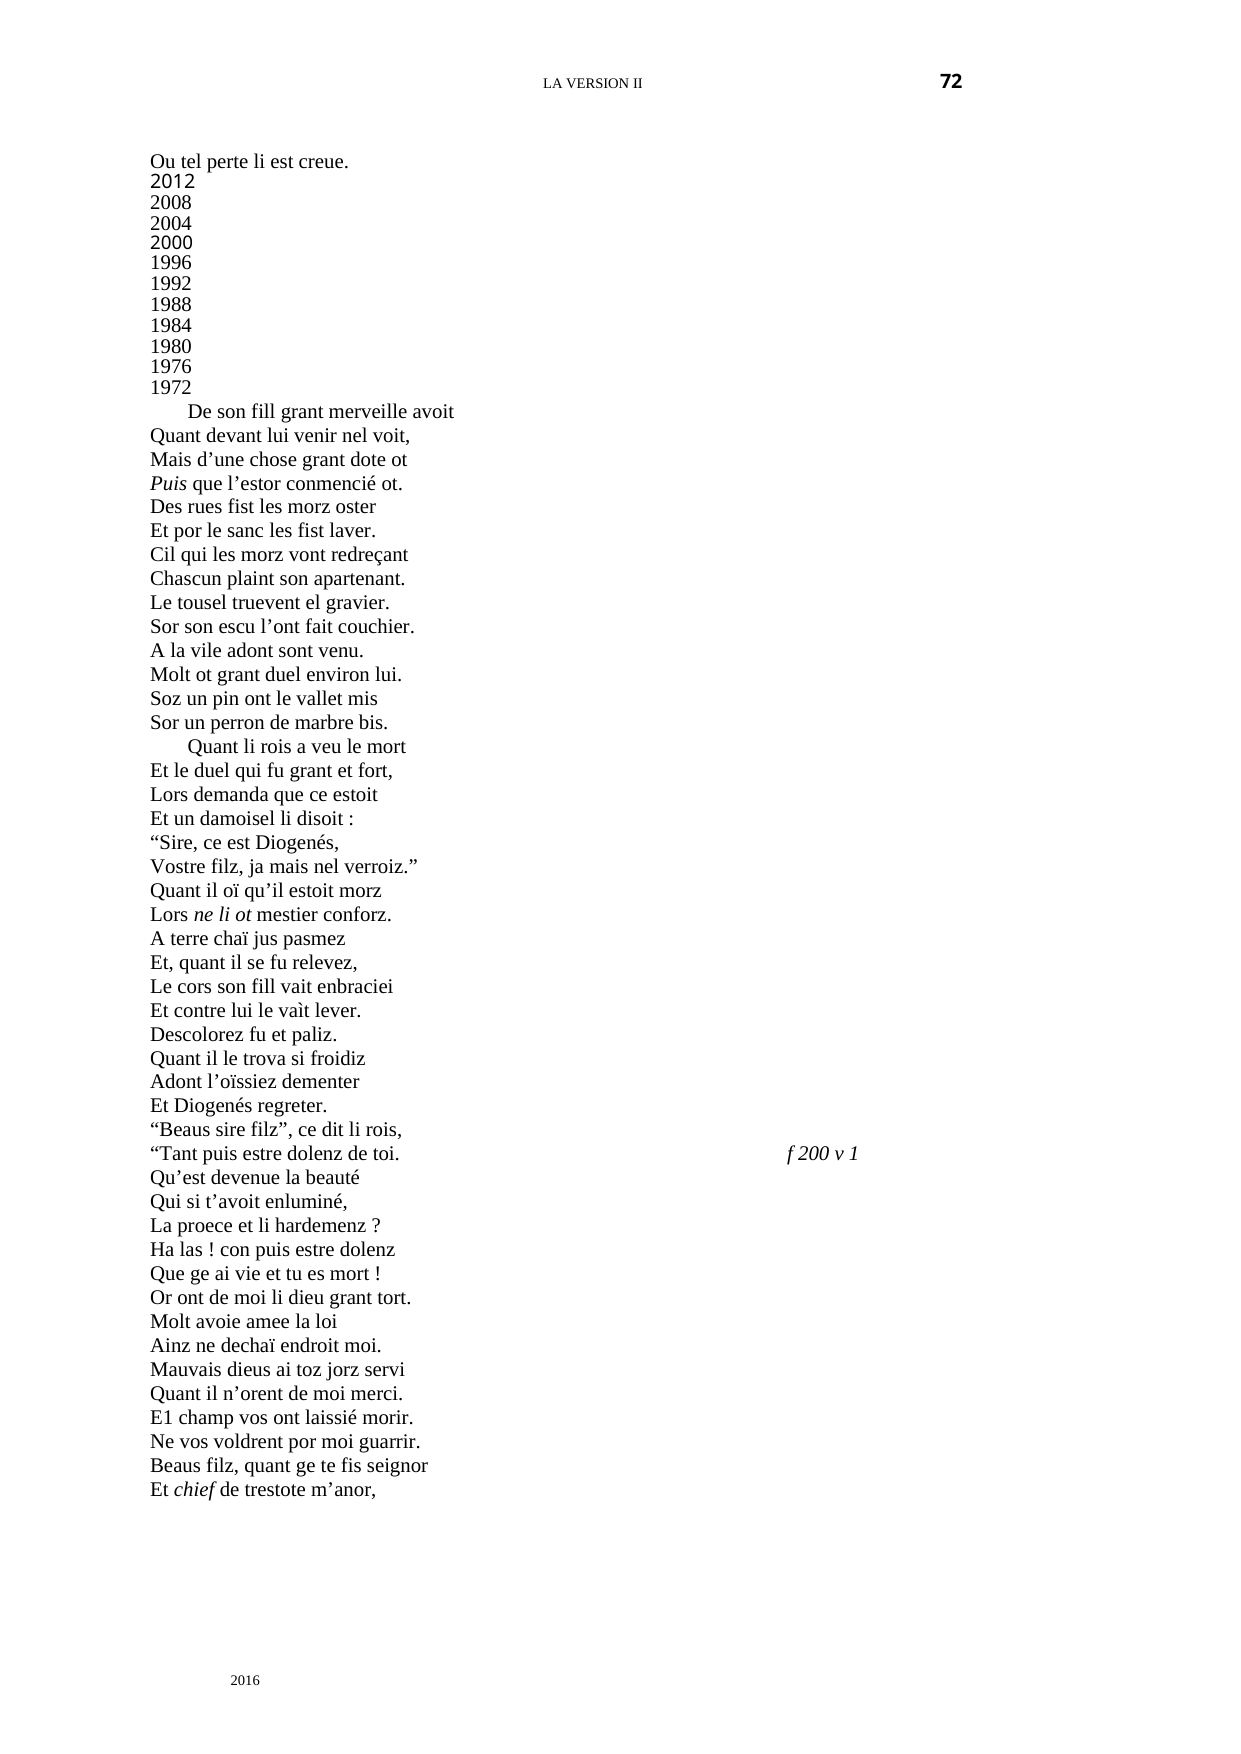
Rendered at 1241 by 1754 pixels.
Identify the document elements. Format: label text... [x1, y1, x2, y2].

text Le cors son fill vait enbraciei Et contre lui le vaìt lever. [150, 974, 1090, 1022]
text Sor son escu l’ont fait couchier. [150, 614, 1090, 638]
text 2000 [150, 234, 1090, 253]
text Ne vos voldrent por moi guarrir. [150, 1429, 1090, 1453]
text Mais d’une chose grant dote ot Puis que l’estor conmencié ot. [150, 447, 1090, 495]
text 1988 [150, 295, 1090, 316]
text Soz un pin ont le vallet mis Sor un perron de marbre bis. [150, 686, 1090, 734]
text De son fill grant merveille avoit Quant devant lui venir nel voit, [150, 399, 1090, 447]
text Ha las ! con puis estre dolenz Que ge ai vie et tu es mort ! [150, 1237, 1090, 1285]
text Vostre filz, ja mais nel verroiz.” [150, 854, 1090, 878]
text A terre chaï jus pasmez Et, quant il se fu relevez, [150, 926, 1090, 974]
text E1 champ vos ont laissié morir. [150, 1405, 1090, 1429]
text 1976 [150, 357, 1090, 378]
text Ou tel perte li est creue. [150, 149, 1090, 173]
text La proece et li hardemenz ? [150, 1213, 1090, 1237]
text “Sire, ce est Diogenés, [150, 830, 1090, 854]
text Quant il le trova si froidiz Adont l’oïssiez dementer Et Diogenés regreter. [150, 1046, 1090, 1118]
text Molt ot grant duel environ lui. [150, 662, 1090, 686]
text Lors demanda que ce estoit Et un damoisel li disoit : [150, 782, 1090, 830]
text Descolorez fu et paliz. [150, 1022, 1090, 1046]
text A la vile adont sont venu. [150, 638, 1090, 662]
text Molt avoie amee la loi Ainz ne dechaï endroit moi. [150, 1309, 1090, 1357]
text 1980 [150, 336, 1090, 357]
text 1992 [150, 274, 1090, 295]
text 2004 [150, 213, 1090, 234]
text 2012 [150, 173, 1090, 193]
text Des rues fist les morz oster Et por le sanc les fist laver. [150, 495, 1090, 543]
text Le tousel truevent el gravier. [150, 591, 1090, 614]
text Quant il oï qu’il estoit morz Lors ne li ot mestier conforz. [150, 878, 1090, 926]
text Beaus filz, quant ge te fis seignor Et chief de trestote m’anor, [150, 1453, 1090, 1501]
text 1972 [150, 378, 1090, 399]
text Cil qui les morz vont redreçant Chascun plaint son apartenant. [150, 543, 1090, 591]
text Mauvais dieus ai toz jorz servi Quant il n’orent de moi merci. [150, 1357, 1090, 1405]
text 1996 [150, 253, 1090, 274]
text “Tant puis estre dolenz de toi. f 200 v 1 [150, 1142, 1090, 1166]
text “Beaus sire filz”, ce dit li rois, [150, 1118, 1090, 1142]
text 1984 [150, 316, 1090, 336]
text Qu’est devenue la beauté Qui si t’avoit enluminé, [150, 1166, 1090, 1213]
text Or ont de moi li dieu grant tort. [150, 1285, 1090, 1309]
text Quant li rois a veu le mort Et le duel qui fu grant et fort, [150, 734, 1090, 782]
text 2008 [150, 193, 1090, 213]
